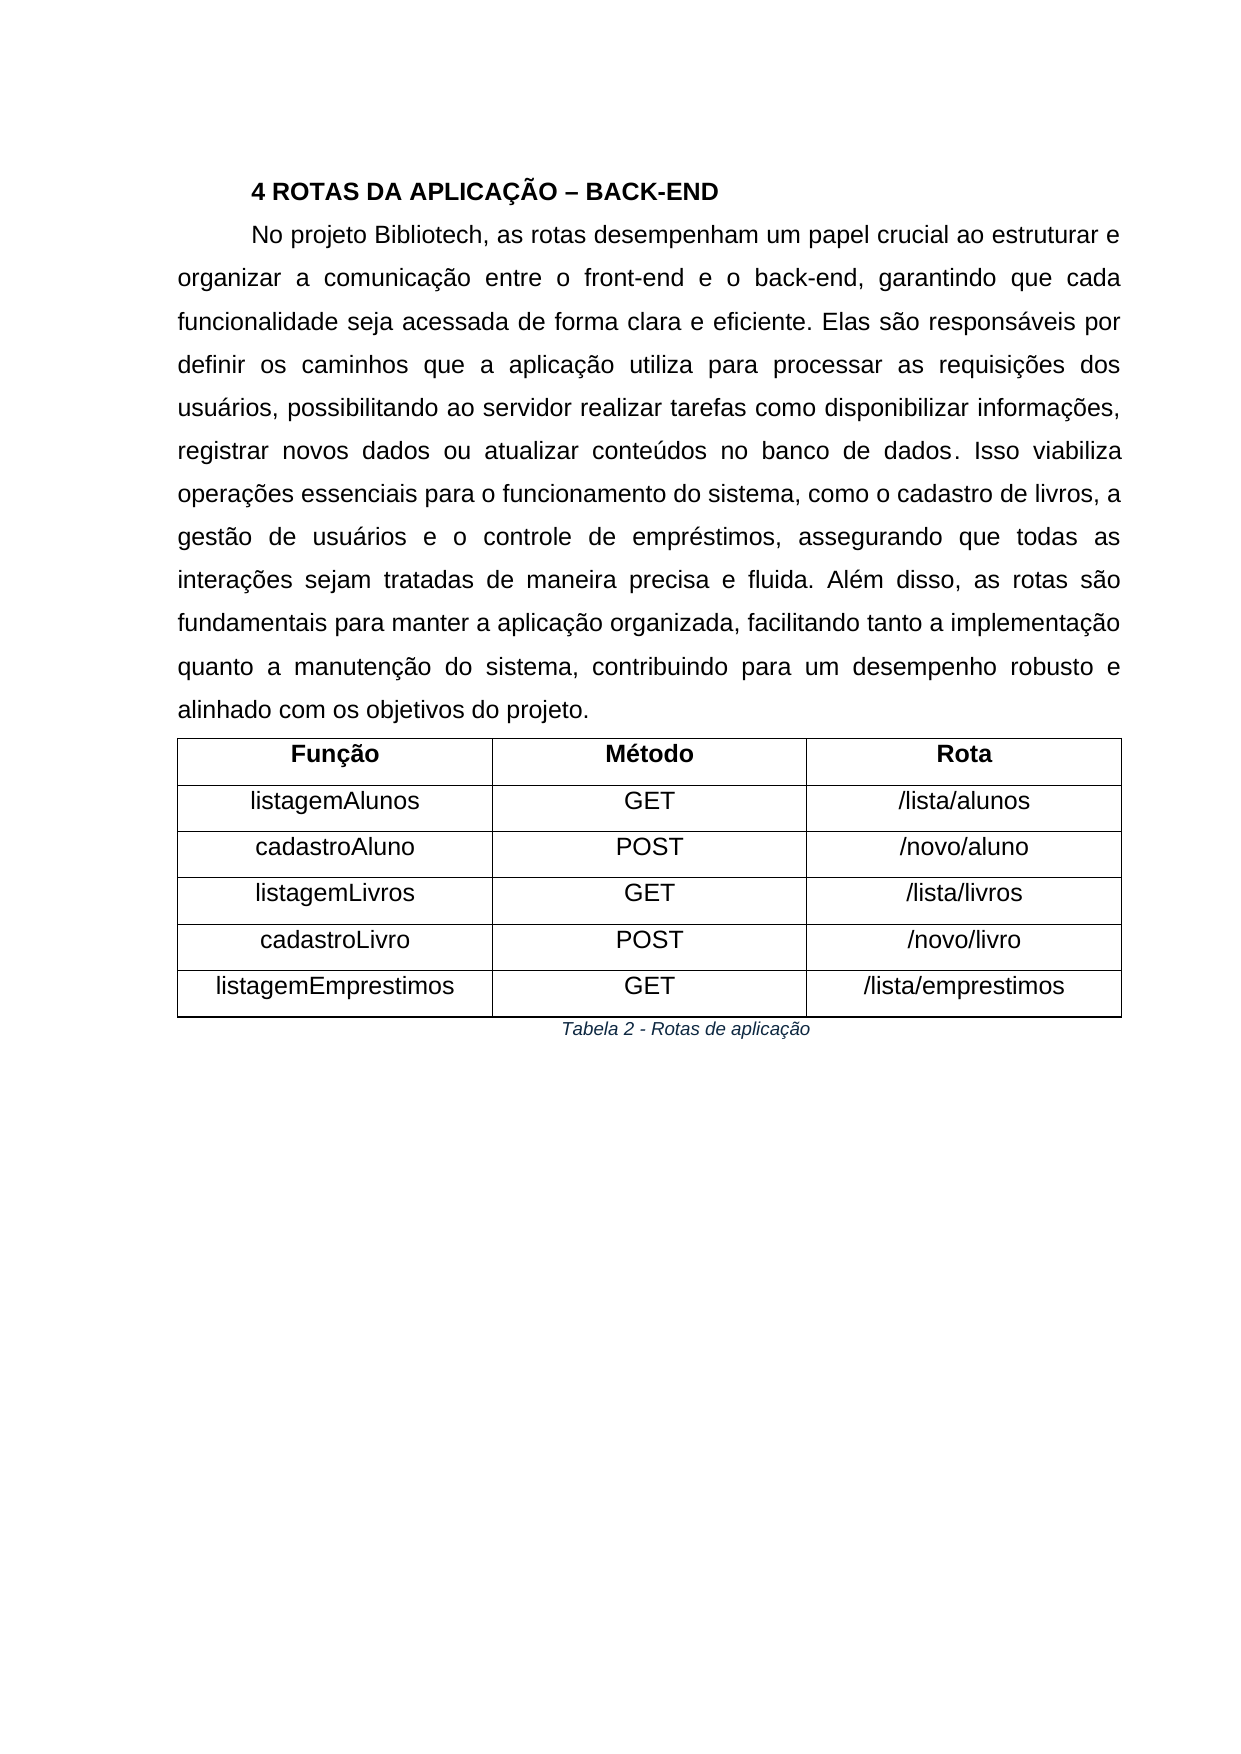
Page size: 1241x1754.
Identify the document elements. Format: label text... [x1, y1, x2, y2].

table_cell /lista/livros [807, 878, 1121, 924]
table_cell POST [493, 832, 806, 877]
table_cell cadastroLivro [178, 925, 492, 970]
text No projeto Bibliotech, as rotas desempenham um papel crucial ao estruturar e organizar a comunicação entre o front-end e o back-end, garantindo que cada funcionalidade seja acessada de forma clara e eficiente. Elas são responsáveis por definir os caminhos que a aplicação utiliza para processar as requisições dos usuários, possibilitando ao servidor realizar tarefas como disponibilizar informações, registrar novos dados ou atualizar conteúdos no banco de dados. Isso viabiliza operações essenciais para o funcionamento do sistema, como o cadastro de livros, a gestão de usuários e o controle de empréstimos, assegurando que todas as interações sejam tratadas de maneira precisa e fluida. Além disso, as rotas são fundamentais para manter a aplicação organizada, facilitando tanto a implementação quanto a manutenção do sistema, contribuindo para um desempenho robusto e alinhado com os objetivos do projeto. [177, 220, 1122, 723]
table_cell cadastroAluno [178, 832, 492, 877]
table_cell GET [493, 971, 806, 1016]
table_header Função [178, 739, 492, 785]
text 4 ROTAS DA APLICAÇÃO – BACK-END [177, 177, 1122, 206]
table_cell listagemAlunos [178, 786, 492, 831]
table_cell listagemEmprestimos [178, 971, 492, 1016]
table_cell listagemLivros [178, 878, 492, 924]
table_cell GET [493, 878, 806, 924]
table_header Rota [807, 739, 1121, 785]
table_cell /lista/alunos [807, 786, 1121, 831]
table_cell GET [493, 786, 806, 831]
table_header Método [493, 739, 806, 785]
table_cell /lista/emprestimos [807, 971, 1121, 1016]
table_cell /novo/aluno [807, 832, 1121, 877]
table_cell POST [493, 925, 806, 970]
table_cell /novo/livro [807, 925, 1121, 970]
